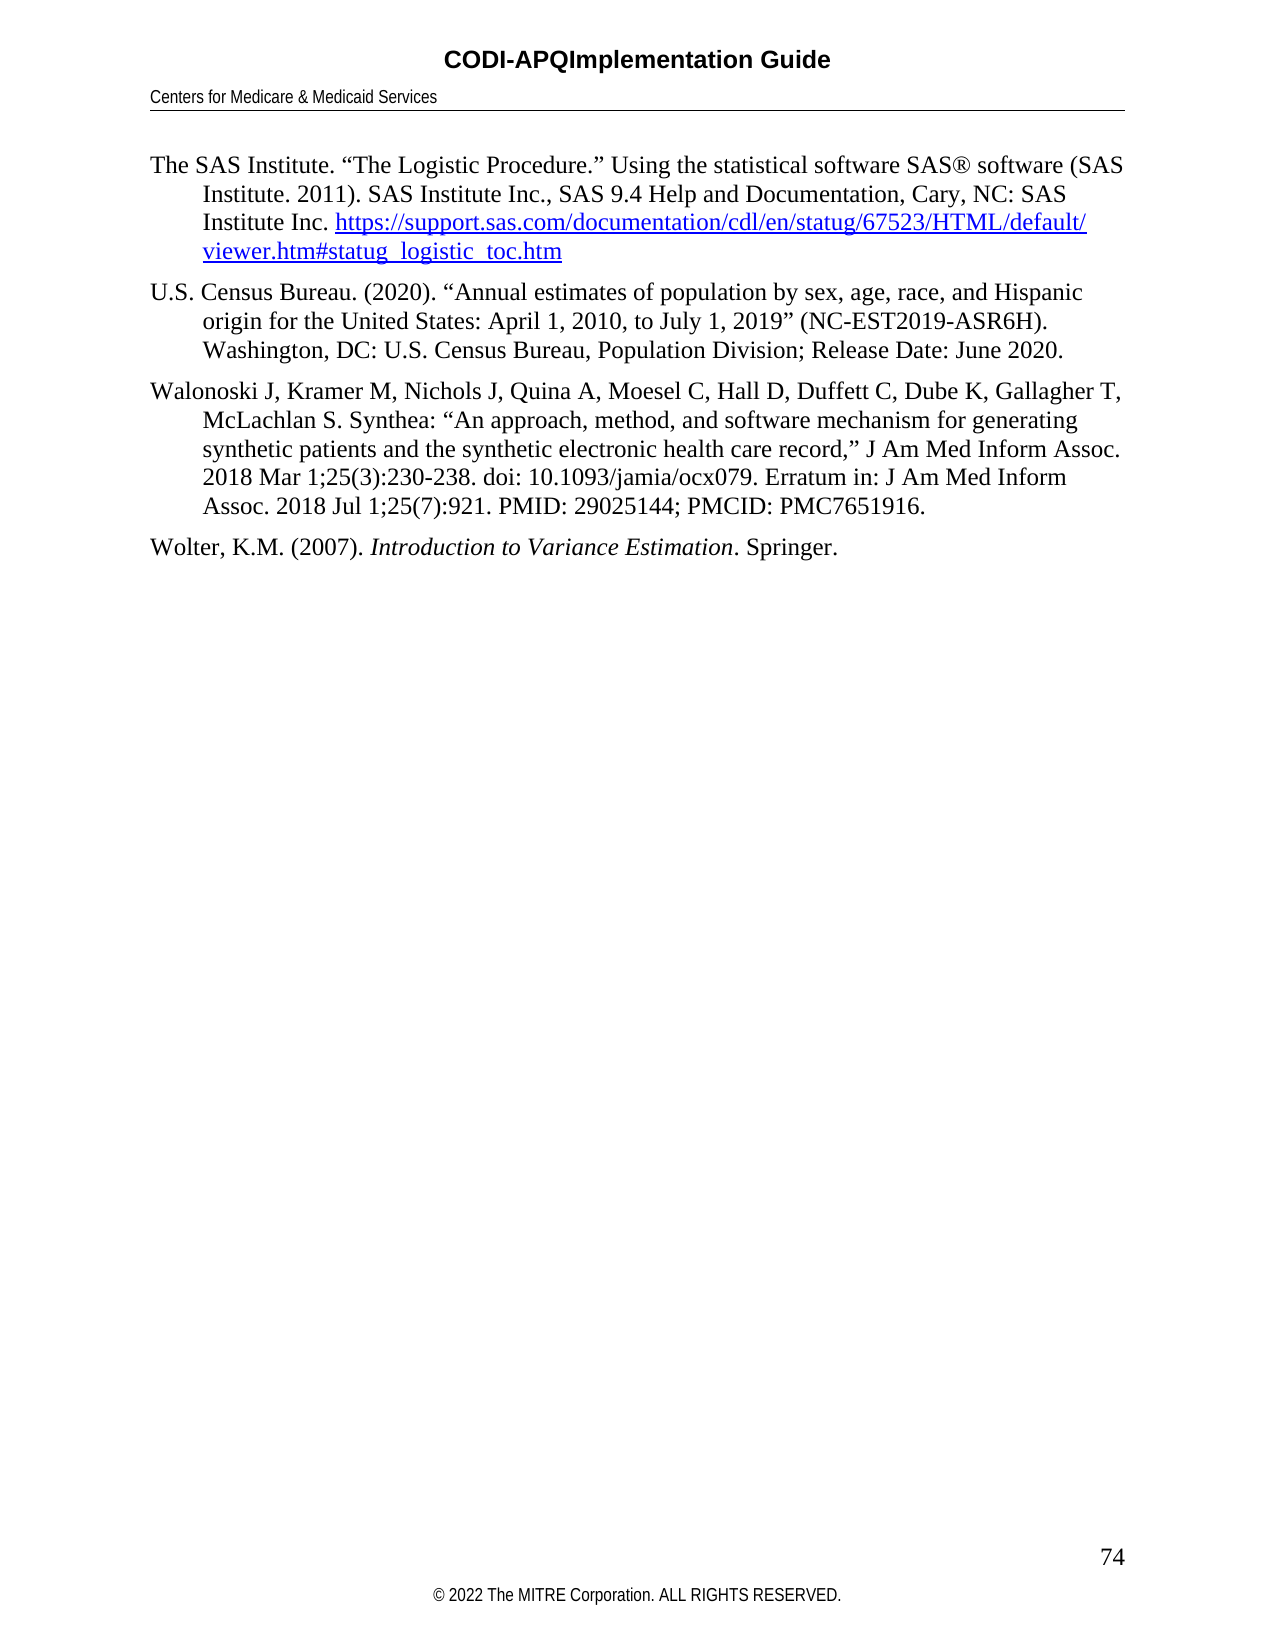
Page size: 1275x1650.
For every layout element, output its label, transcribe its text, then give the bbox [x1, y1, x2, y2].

text Wolter, K.M. (2007). Introduction to Variance Estimation. Springer. [150, 532, 1144, 561]
text U.S. Census Bureau. (2020). “Annual estimates of population by sex, age, race, and Hispanic origin for the United States: April 1, 2010, to July 1, 2019” (NC-EST2019-ASR6H). Washington, DC: U.S. Census Bureau, Population Division; Release Date: June 2020. [150, 277, 1125, 364]
text Walonoski J, Kramer M, Nichols J, Quina A, Moesel C, Hall D, Duffett C, Dube K, Gallagher T, McLachlan S. Synthea: “An approach, method, and software mechanism for generating synthetic patients and the synthetic electronic health care record,” J Am Med Inform Assoc. 2018 Mar 1;25(3):230-238. doi: 10.1093/jamia/ocx079. Erratum in: J Am Med Inform Assoc. 2018 Jul 1;25(7):921. PMID: 29025144; PMCID: PMC7651916. [150, 376, 1125, 520]
text The SAS Institute. “The Logistic Procedure.” Using the statistical software SAS® software (SAS Institute. 2011). SAS Institute Inc., SAS 9.4 Help and Documentation, Cary, NC: SAS Institute Inc. https://support.sas.com/documentation/cdl/en/statug/67523/HTML/default/viewer.htm#statug_logistic_toc.htm [150, 150, 1125, 265]
